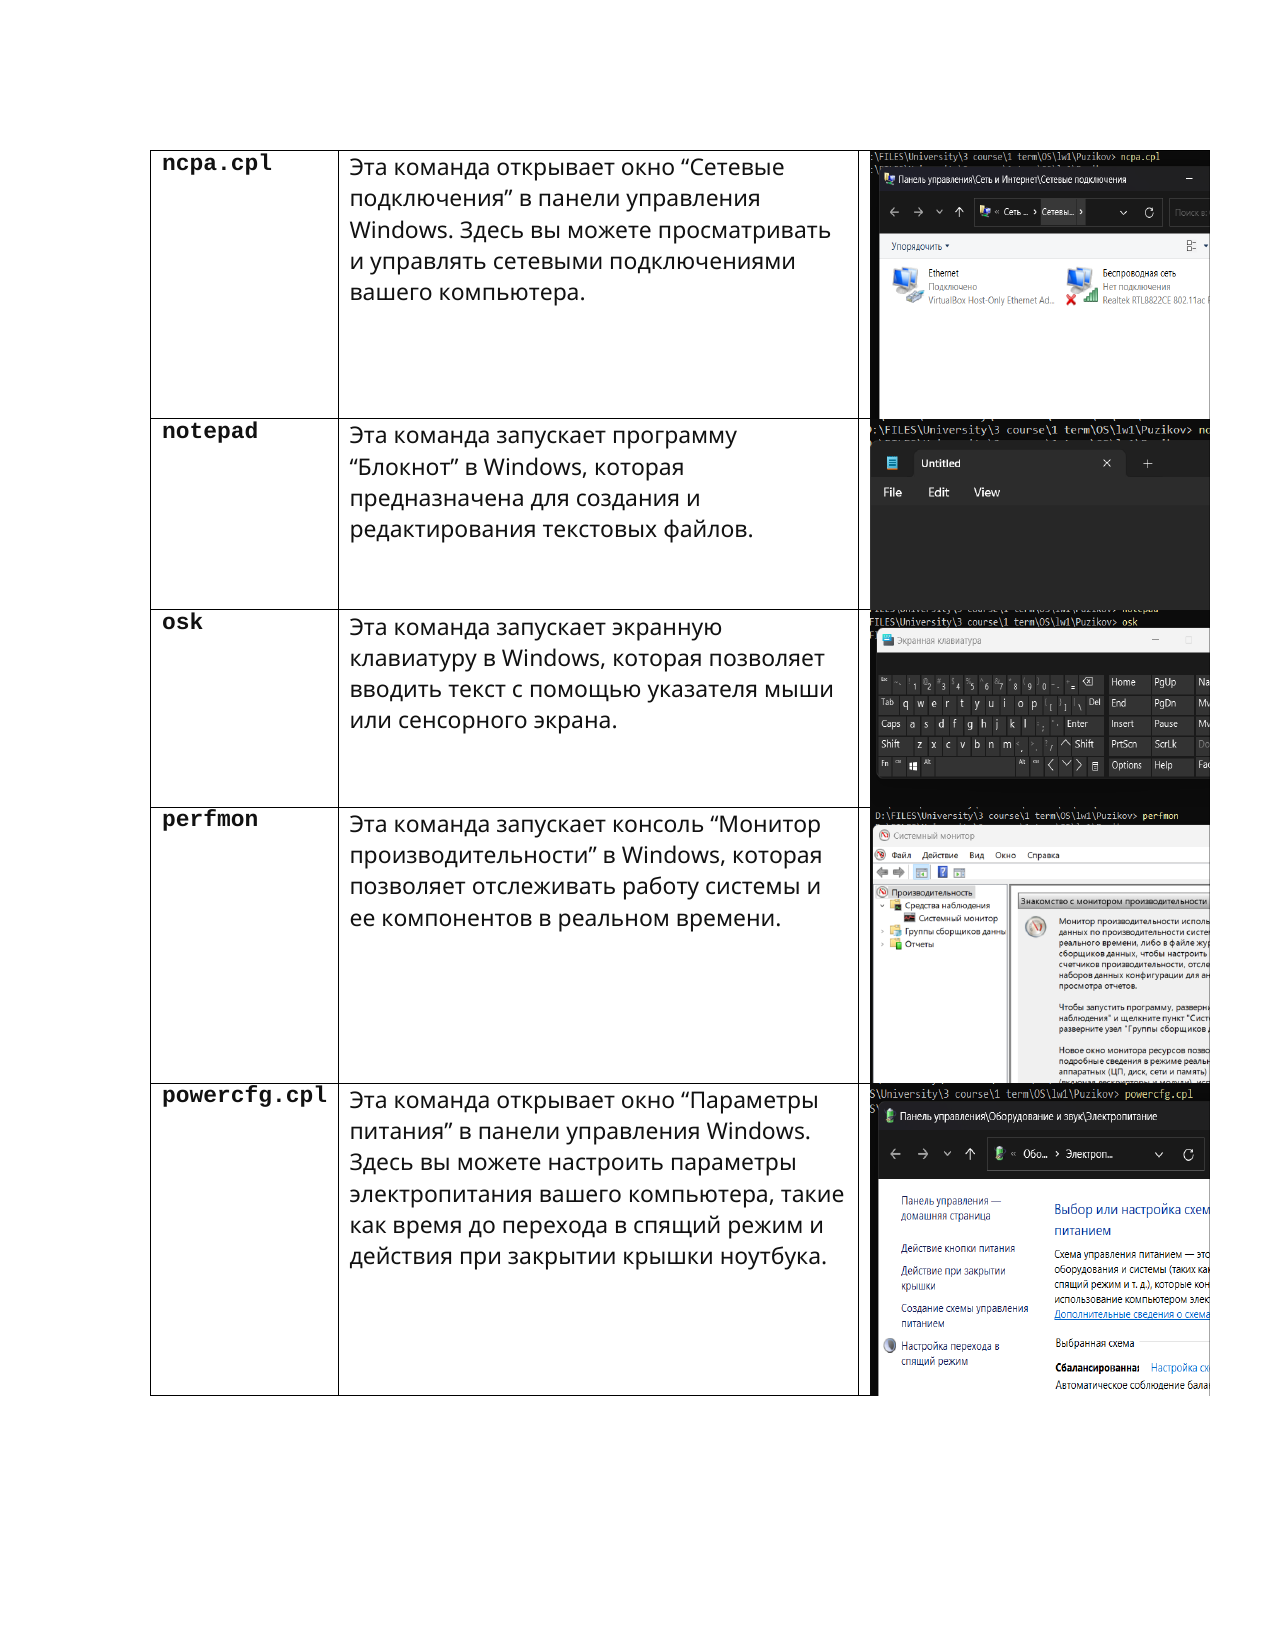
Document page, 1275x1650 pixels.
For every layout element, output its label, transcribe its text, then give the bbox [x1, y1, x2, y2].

picture [870, 151, 1210, 1396]
table_cell Эта команда запускает программу “Блокнот” в Windows, которая предназначена для создания и редактирования текстовых файлов. [339, 419, 858, 609]
table_cell Эта команда запускает экранную клавиатуру в Windows, которая позволяет вводить текст с помощью указателя мыши или сенсорного экрана. [339, 610, 858, 807]
table_cell [859, 151, 870, 418]
table_cell Эта команда запускает консоль “Монитор производительности” в Windows, которая позволяет отслеживать работу системы и ее компонентов в реальном времени. [339, 808, 858, 1083]
table_cell notepad [151, 419, 338, 609]
table_cell [859, 610, 870, 807]
table_cell osk [151, 610, 338, 807]
table_cell [859, 808, 870, 1083]
table_cell ncpa.cpl [151, 151, 338, 418]
table_cell Эта команда открывает окно “Параметры питания” в панели управления Windows. Здесь вы можете настроить параметры электропитания вашего компьютера, такие как время до перехода в спящий режим и действия при закрытии крышки ноутбука. [339, 1084, 858, 1395]
table_cell Эта команда открывает окно “Сетевые подключения” в панели управления Windows. Здесь вы можете просматривать и управлять сетевыми подключениями вашего компьютера. [339, 151, 858, 418]
table_cell [859, 1084, 870, 1395]
table_cell [859, 419, 870, 609]
table_cell perfmon [151, 808, 338, 1083]
table_cell powercfg.cpl [151, 1084, 338, 1395]
